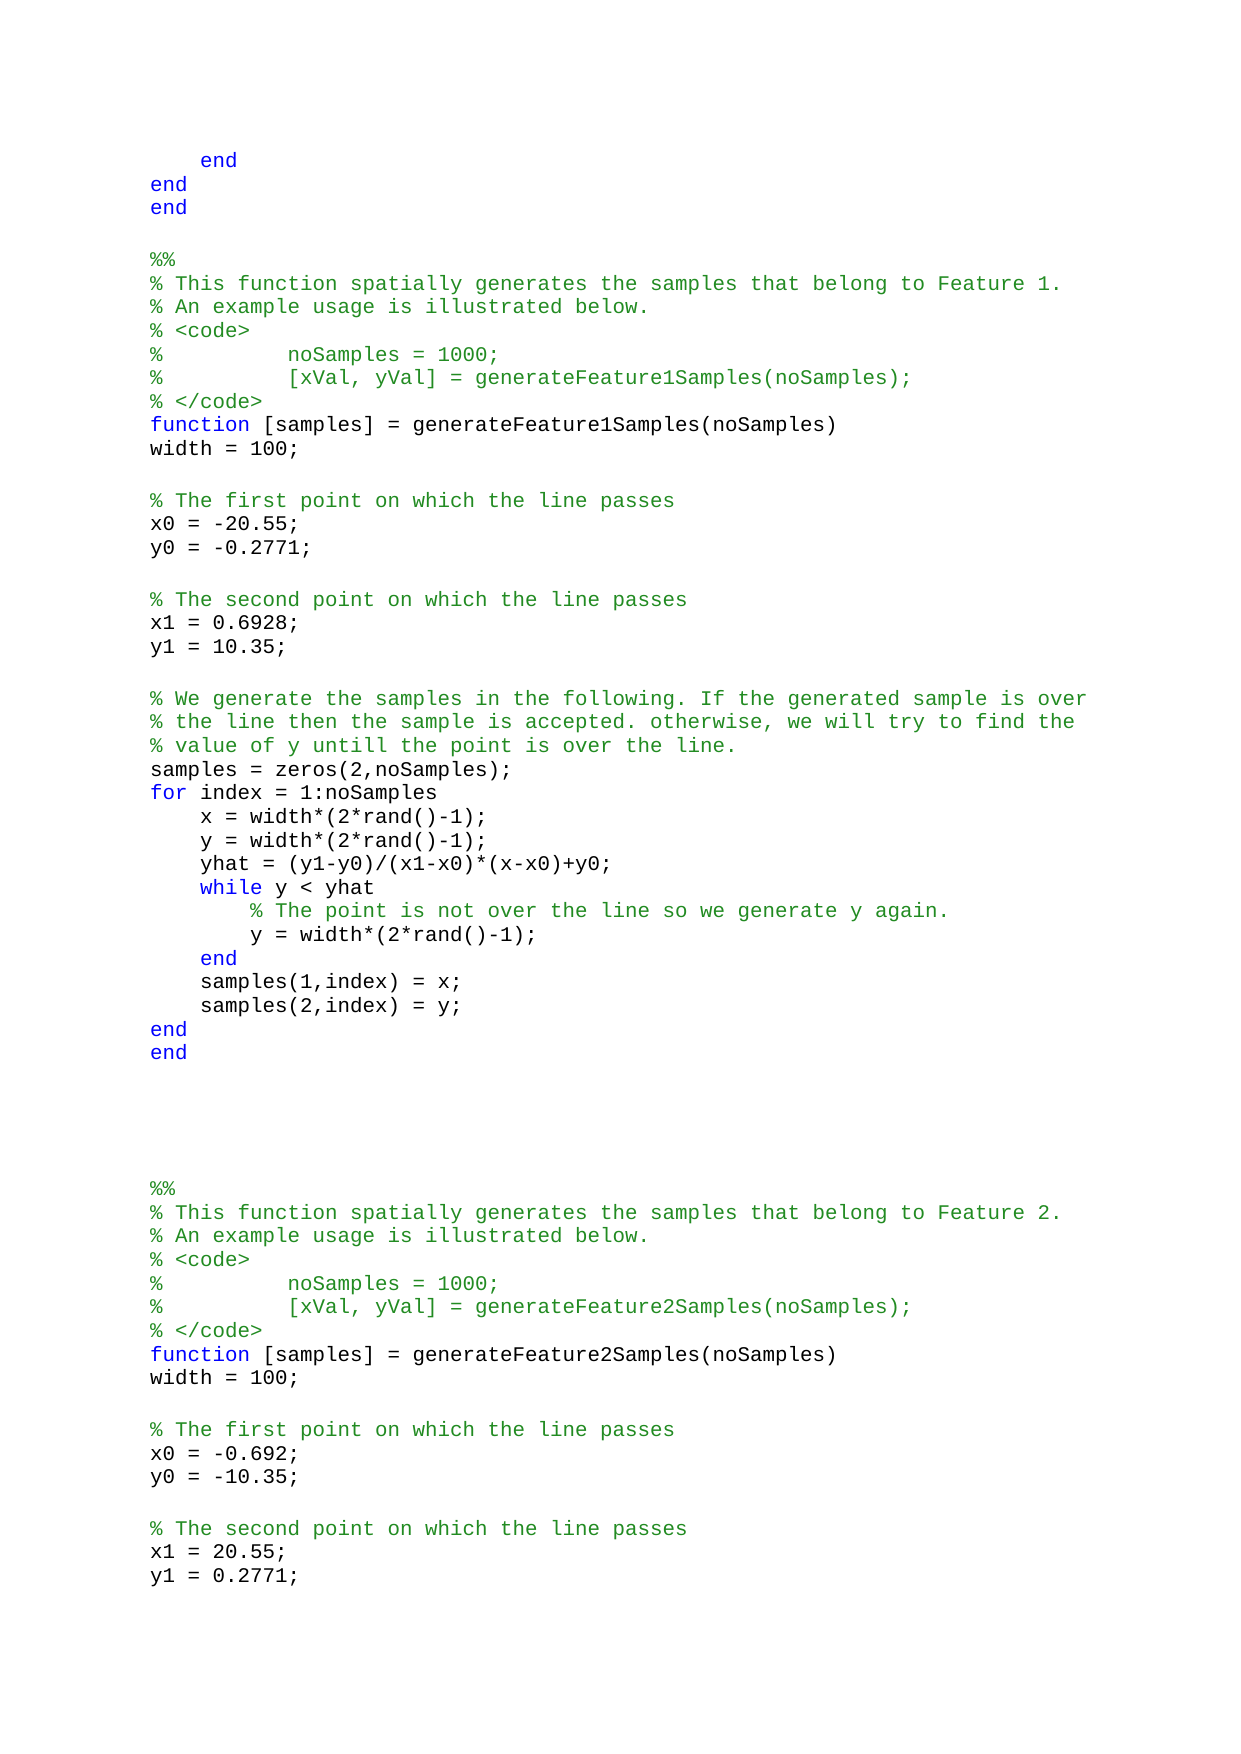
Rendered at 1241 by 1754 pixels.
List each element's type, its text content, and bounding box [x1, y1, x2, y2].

text % value of y untill the point is over the line. [150, 735, 1090, 759]
text % [xVal, yVal] = generateFeature2Samples(noSamples); [150, 1296, 1090, 1320]
text width = 100; [150, 438, 1090, 462]
text samples(2,index) = y; [150, 995, 1090, 1019]
text %% [150, 1178, 1090, 1202]
text x = width*(2*rand()-1); [150, 806, 1090, 829]
text % [xVal, yVal] = generateFeature1Samples(noSamples); [150, 367, 1090, 391]
text x1 = 0.6928; [150, 612, 1090, 636]
text x0 = -20.55; [150, 513, 1090, 537]
text % </code> [150, 1320, 1090, 1344]
text samples = zeros(2,noSamples); [150, 759, 1090, 782]
text yhat = (y1-y0)/(x1-x0)*(x-x0)+y0; [150, 853, 1090, 877]
text % The point is not over the line so we generate y again. [150, 901, 1090, 924]
text % We generate the samples in the following. If the generated sample is over [150, 688, 1090, 711]
text % An example usage is illustrated below. [150, 1225, 1090, 1249]
text y0 = -0.2771; [150, 537, 1090, 561]
text % The first point on which the line passes [150, 490, 1090, 513]
text % The second point on which the line passes [150, 1518, 1090, 1542]
text % An example usage is illustrated below. [150, 296, 1090, 320]
text end [150, 948, 1090, 971]
text function [samples] = generateFeature1Samples(noSamples) [150, 414, 1090, 438]
text y = width*(2*rand()-1); [150, 924, 1090, 948]
text y1 = 0.2771; [150, 1565, 1090, 1589]
text end [150, 1019, 1090, 1042]
text % This function spatially generates the samples that belong to Feature 2. [150, 1202, 1090, 1225]
text % <code> [150, 1249, 1090, 1273]
text function [samples] = generateFeature2Samples(noSamples) [150, 1344, 1090, 1367]
text % </code> [150, 391, 1090, 414]
text % This function spatially generates the samples that belong to Feature 1. [150, 273, 1090, 296]
text for index = 1:noSamples [150, 782, 1090, 806]
text end [150, 197, 1090, 221]
text %% [150, 249, 1090, 273]
text x0 = -0.692; [150, 1443, 1090, 1466]
text % <code> [150, 320, 1090, 343]
text samples(1,index) = x; [150, 971, 1090, 995]
text while y < yhat [150, 877, 1090, 901]
text end [150, 174, 1090, 197]
text % The first point on which the line passes [150, 1419, 1090, 1443]
text x1 = 20.55; [150, 1542, 1090, 1565]
text width = 100; [150, 1367, 1090, 1391]
text end [150, 1042, 1090, 1066]
text % noSamples = 1000; [150, 1273, 1090, 1296]
text y1 = 10.35; [150, 636, 1090, 660]
text y = width*(2*rand()-1); [150, 829, 1090, 853]
text % The second point on which the line passes [150, 589, 1090, 612]
text % noSamples = 1000; [150, 343, 1090, 367]
text end [150, 150, 1090, 174]
text % the line then the sample is accepted. otherwise, we will try to find the [150, 711, 1090, 735]
text y0 = -10.35; [150, 1466, 1090, 1490]
